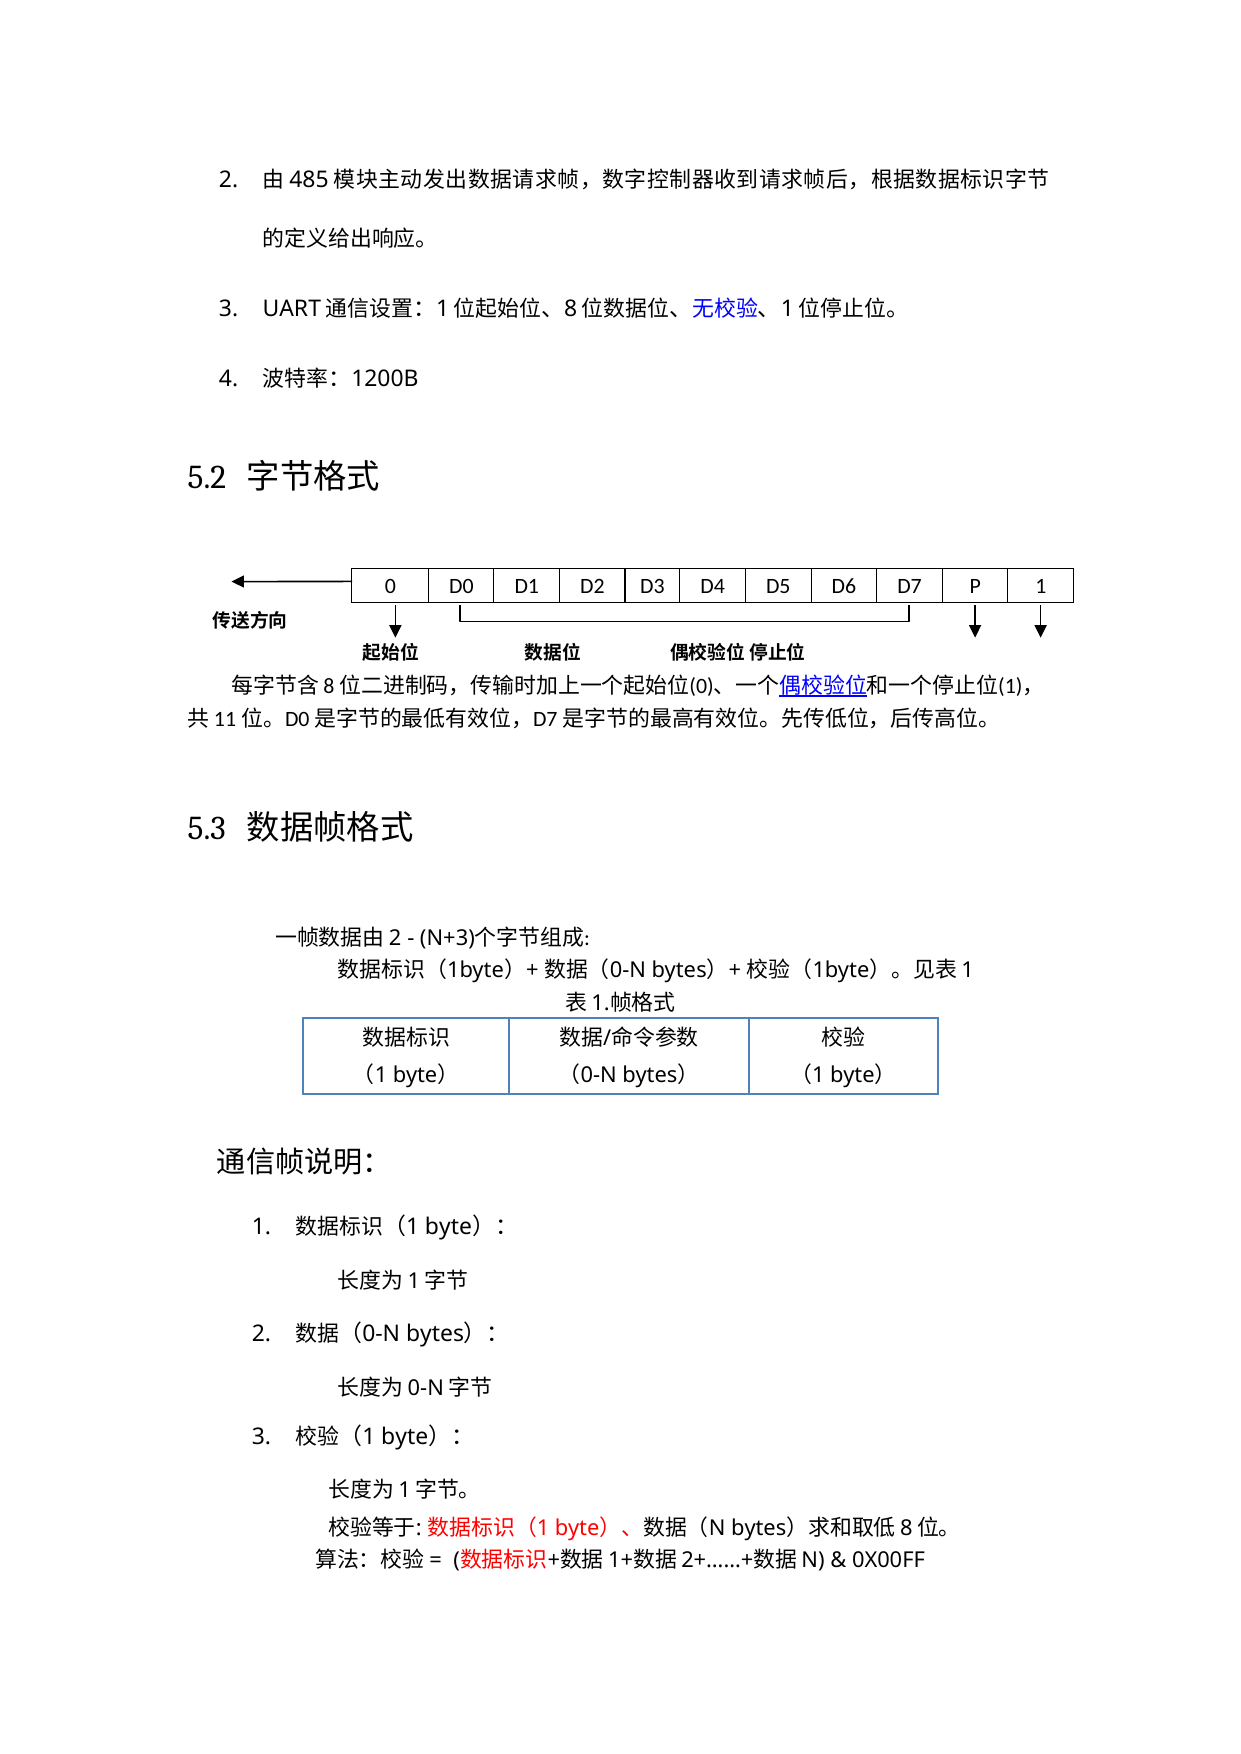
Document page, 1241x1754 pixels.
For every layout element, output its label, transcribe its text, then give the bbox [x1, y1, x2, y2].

text 通信帧说明： [187, 1127, 1053, 1192]
subtitle 字节格式 [187, 441, 1053, 506]
list 数据（0-N bytes）： [252, 1299, 1053, 1364]
table_header D1 [494, 569, 559, 602]
subtitle 数据帧格式 [187, 792, 1053, 857]
text 长度为0-N字节 [295, 1369, 1053, 1402]
table_header D2 [560, 569, 624, 602]
table_header 1 [1008, 569, 1073, 602]
list 长度为1字节 [295, 1262, 1053, 1295]
text 起始位 数据位 偶校验位 停止位 [187, 635, 1053, 668]
table_header D0 [429, 569, 493, 602]
table_header D5 [746, 569, 811, 602]
table_header D6 [812, 569, 876, 602]
table_header 数据/命令参数 （0-N bytes） [510, 1019, 748, 1093]
table_header D4 [680, 569, 745, 602]
list 波特率：1200B [219, 344, 1053, 409]
list UART通信设置：1位起始位、8位数据位、无校验、1位停止位。 [219, 274, 1053, 339]
table_header 数据标识 （1 byte） [304, 1019, 508, 1093]
table_header D7 [877, 569, 942, 602]
list 数据标识（1 byte）： [252, 1192, 1053, 1257]
text 算法：校验 = (数据标识+数据1+数据2+……+数据N) & 0X00FF [187, 1542, 1053, 1574]
text 表1.帧格式 [187, 985, 1053, 1017]
text 校验等于: 数据标识（1 byte）、数据（N bytes）求和取低8位。 [253, 1509, 1053, 1542]
table_header D3 [626, 569, 679, 602]
table_header 0 [352, 569, 428, 602]
table_header P [943, 569, 1007, 602]
text 每字节含8 位二进制码，传输时加上一个起始位(0)、一个偶校验位和一个停止位(1)，共11 位。D0 是字节的最低有效位，D7 是字节的最高有效位。先传低位，后传高位。 [187, 668, 1053, 733]
table_header 校验 （1 byte） [750, 1019, 937, 1093]
list 校验（1 byte）： [252, 1402, 1053, 1467]
list 长度为1字节。 [295, 1472, 1053, 1504]
text 传送方向 [187, 603, 1053, 635]
list 由485模块主动发出数据请求帧，数字控制器收到请求帧后，根据数据标识字节的定义给出响应。 [219, 162, 1053, 269]
text 数据标识（1byte）+ 数据（0-N bytes）+ 校验（1byte）。见表1 [262, 952, 1053, 985]
text 一帧数据由2 - (N+3)个字节组成: [187, 920, 1053, 952]
